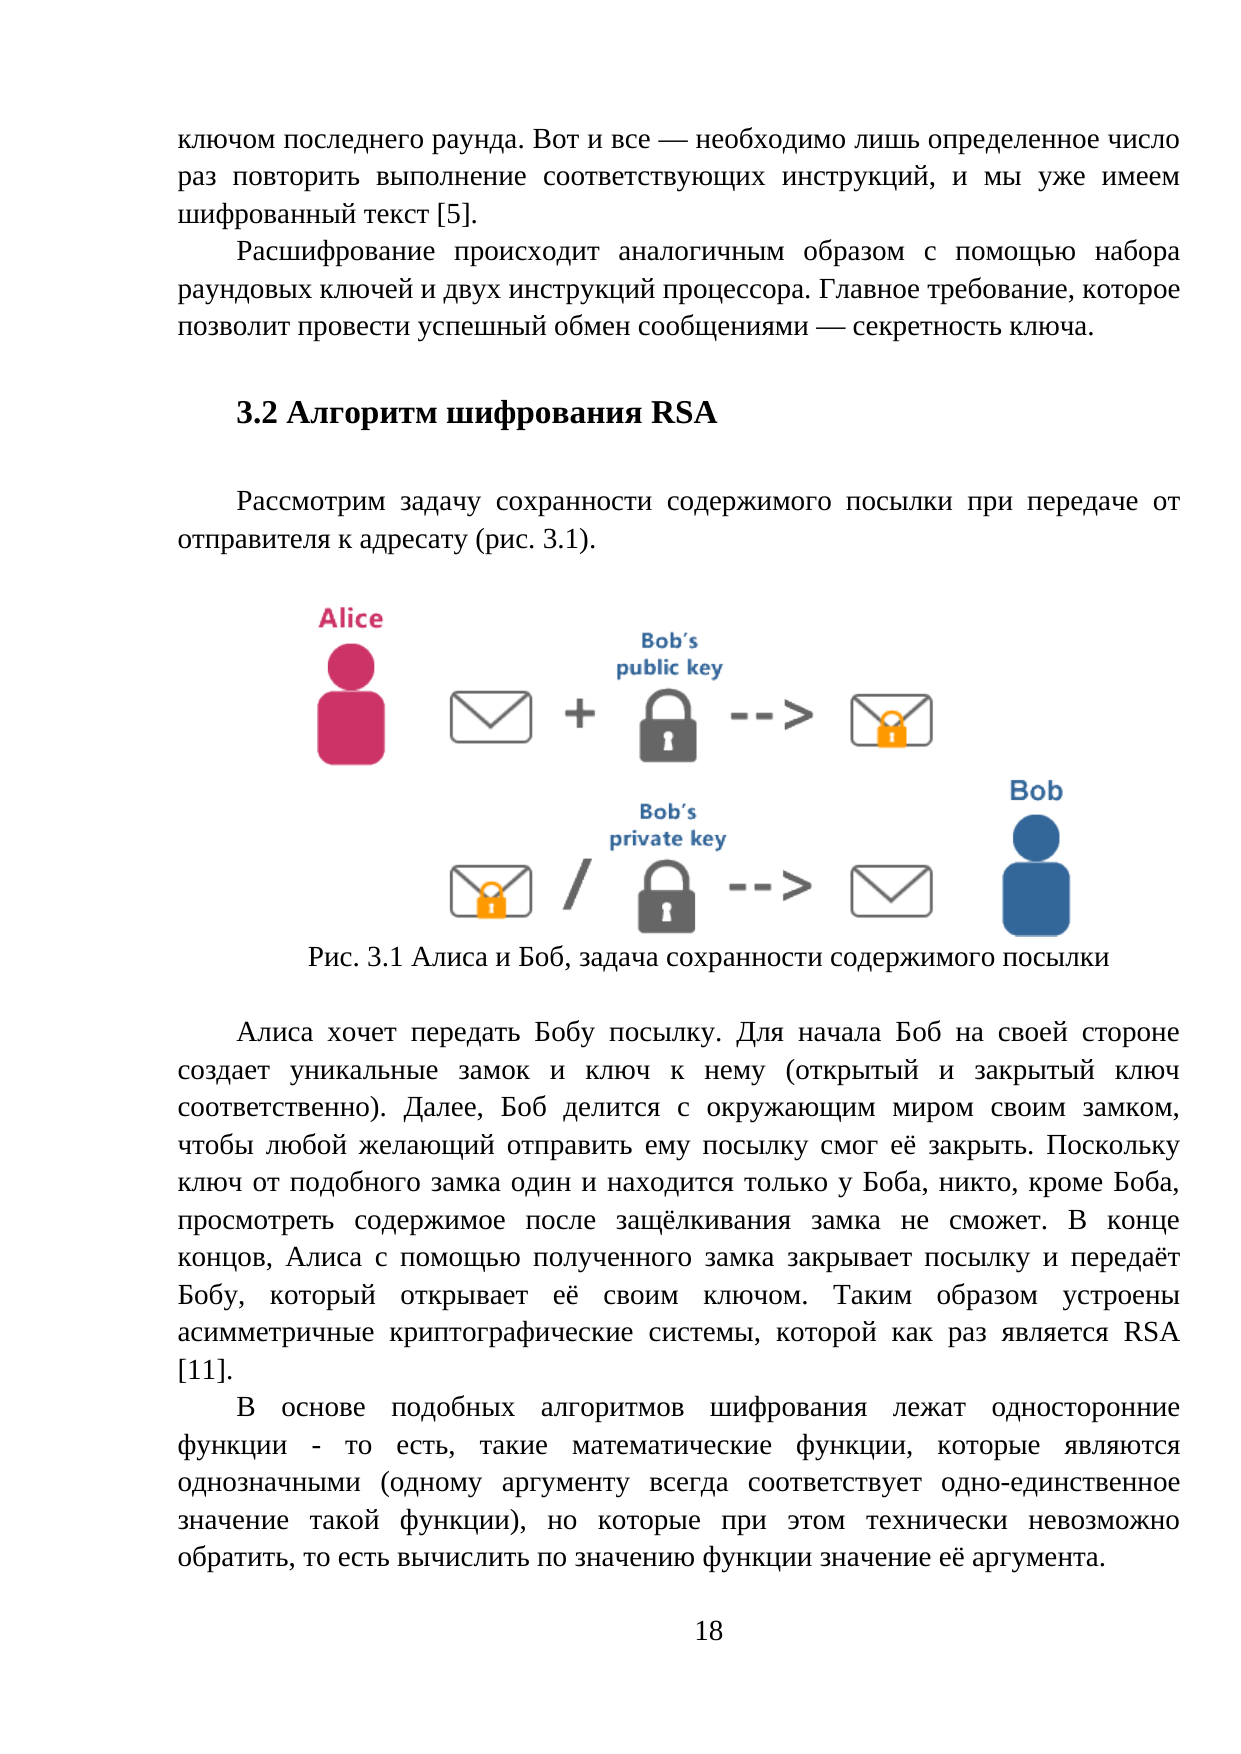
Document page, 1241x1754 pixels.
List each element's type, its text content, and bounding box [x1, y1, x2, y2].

text В основе подобных алгоритмов шифрования лежат односторонние функции - то есть, такие математические функции, которые являются однозначными (одному аргументу всегда соответствует одно-единственное значение такой функции), но которые при этом технически невозможно обратить, то есть вычислить по значению функции значение её аргумента. [177, 1387, 1181, 1574]
picture [317, 607, 1071, 937]
subtitle 3.2 Алгоритм шифрования RSA [177, 393, 1181, 431]
text Расшифрование происходит аналогичным образом с помощью набора раундовых ключей и двух инструкций процессора. Главное требование, которое позволит провести успешный обмен сообщениями — секретность ключа. [177, 231, 1181, 343]
text Алиса хочет передать Бобу посылку. Для начала Боб на своей стороне создает уникальные замок и ключ к нему (открытый и закрытый ключ соответственно). Далее, Боб делится с окружающим миром своим замком, чтобы любой желающий отправить ему посылку смог её закрыть. Поскольку ключ от подобного замка один и находится только у Боба, никто, кроме Боба, просмотреть содержимое после защёлкивания замка не сможет. В конце концов, Алиса с помощью полученного замка закрывает посылку и передаёт Бобу, который открывает её своим ключом. Таким образом устроены асимметричные криптографические системы, которой как раз является RSA [11]. [177, 1012, 1181, 1387]
text Рассмотрим задачу сохранности содержимого посылки при передаче от отправителя к адресату (рис. 3.1). [177, 481, 1181, 556]
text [177, 118, 1181, 231]
